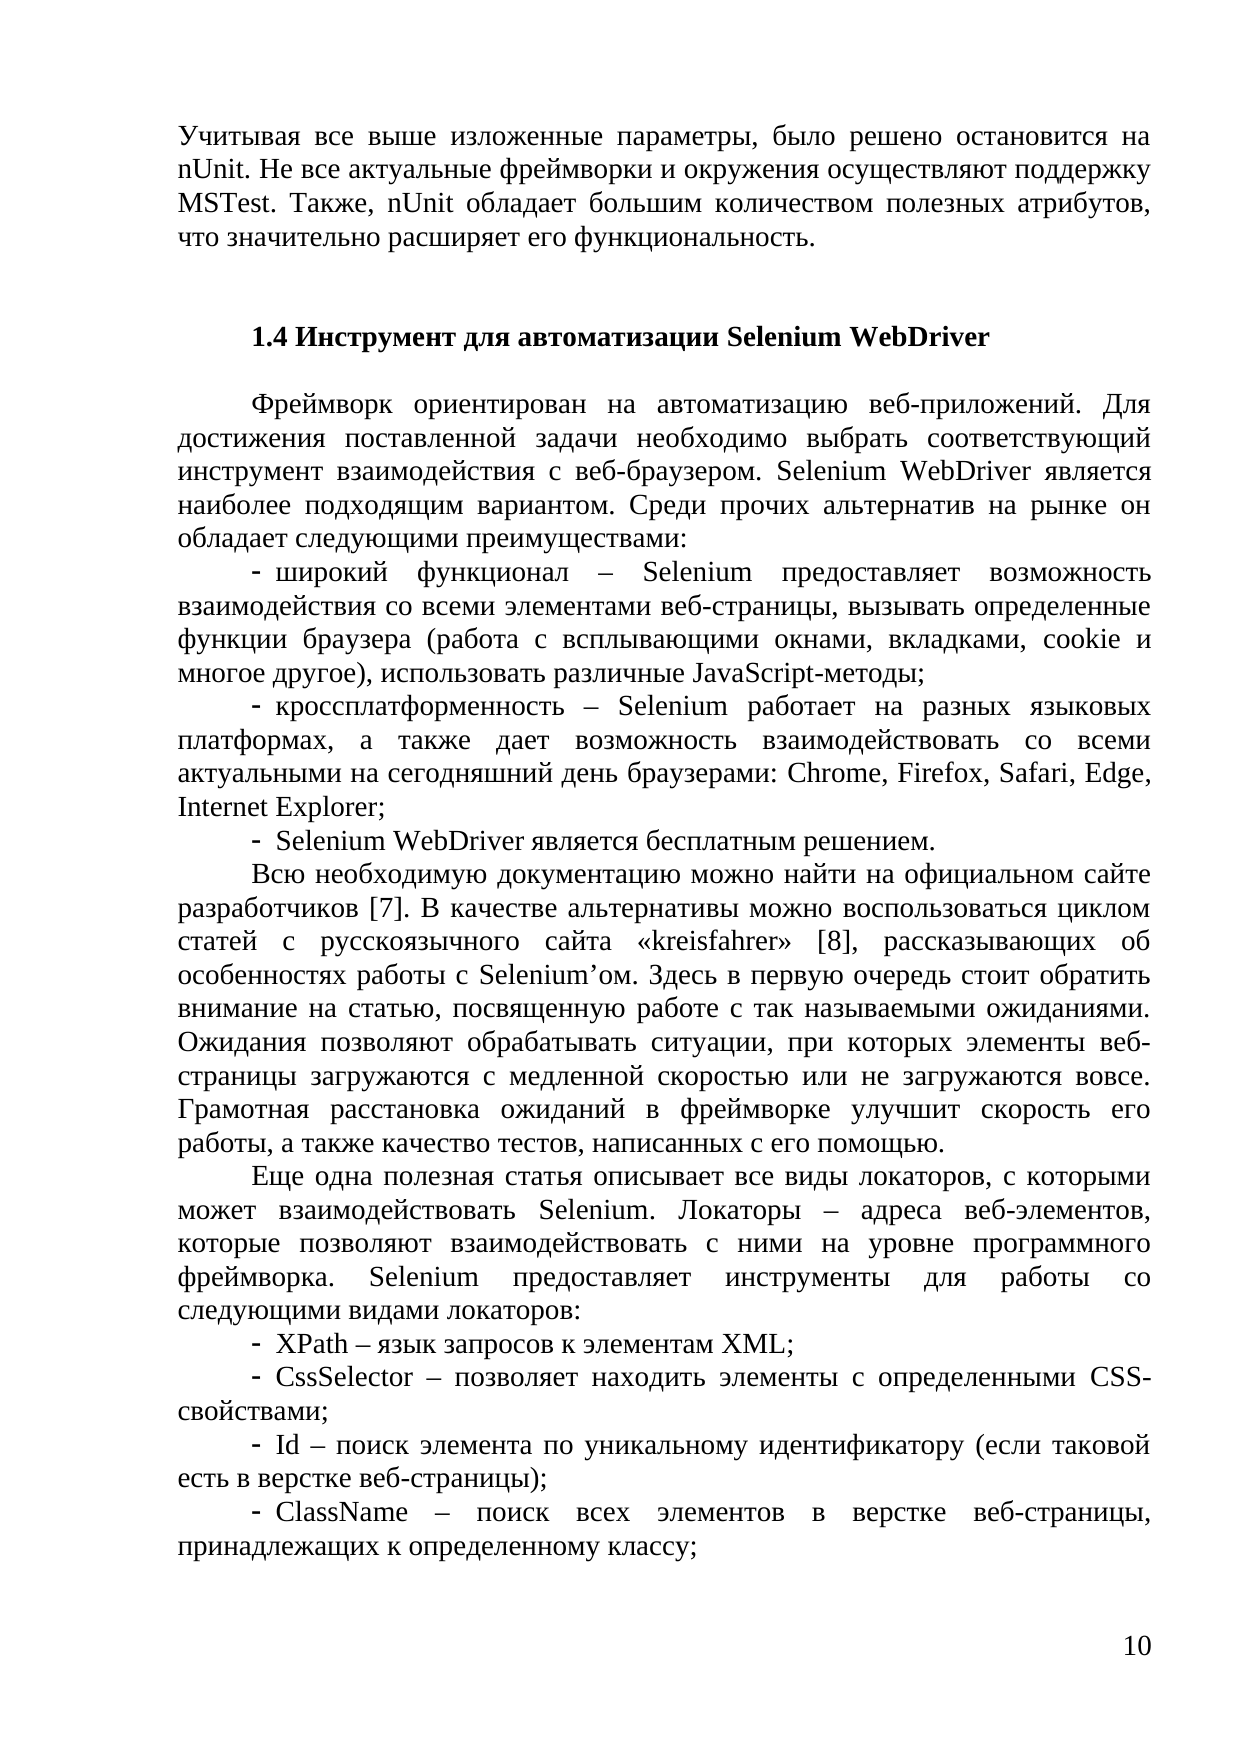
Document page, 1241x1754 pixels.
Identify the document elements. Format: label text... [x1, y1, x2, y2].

text Фреймворк ориентирован на автоматизацию веб-приложений. Для достижения поставленной задачи необходимо выбрать соответствующий инструмент взаимодействия с веб-браузером. Selenium WebDriver является наиболее подходящим вариантом. Среди прочих альтернатив на рынке он обладает следующими преимуществами: [177, 386, 1152, 554]
list Id – поиск элемента по уникальному идентификатору (если таковой есть в верстке веб-страницы); [177, 1427, 1152, 1494]
list CssSelector – позволяет находить элементы с определенными CSS-свойствами; [177, 1359, 1152, 1427]
text Всю необходимую документацию можно найти на официальном сайте разработчиков [7]. В качестве альтернативы можно воспользоваться циклом статей с русскоязычного сайта «kreisfahrer» [8], рассказывающих об особенностях работы с Selenium’ом. Здесь в первую очередь стоит обратить внимание на статью, посвященную работе с так называемыми ожиданиями. Ожидания позволяют обрабатывать ситуации, при которых элементы веб-страницы загружаются с медленной скоростью или не загружаются вовсе. Грамотная расстановка ожиданий в фреймворке улучшит скорость его работы, а также качество тестов, написанных с его помощью. [177, 856, 1152, 1158]
list Selenium WebDriver является бесплатным решением. [177, 823, 1152, 856]
list кроссплатформенность – Selenium работает на разных языковых платформах, а также дает возможность взаимодействовать со всеми актуальными на сегодняшний день браузерами: Chrome, Firefox, Safari, Edge, Internet Explorer; [177, 688, 1152, 823]
list XPath – язык запросов к элементам XML; [177, 1326, 1152, 1359]
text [177, 118, 1152, 252]
subtitle 1.4 Инструмент для автоматизации Selenium WebDriver [177, 319, 1152, 353]
list широкий функционал – Selenium предоставляет возможность взаимодействия со всеми элементами веб-страницы, вызывать определенные функции браузера (работа с всплывающими окнами, вкладками, cookie и многое другое), использовать различные JavaScript-методы; [177, 554, 1152, 688]
list ClassName – поиск всех элементов в верстке веб-страницы, принадлежащих к определенному классу; [177, 1494, 1152, 1561]
text Еще одна полезная статья описывает все виды локаторов, с которыми может взаимодействовать Selenium. Локаторы – адреса веб-элементов, которые позволяют взаимодействовать с ними на уровне программного фреймворка. Selenium предоставляет инструменты для работы со следующими видами локаторов: [177, 1158, 1152, 1326]
